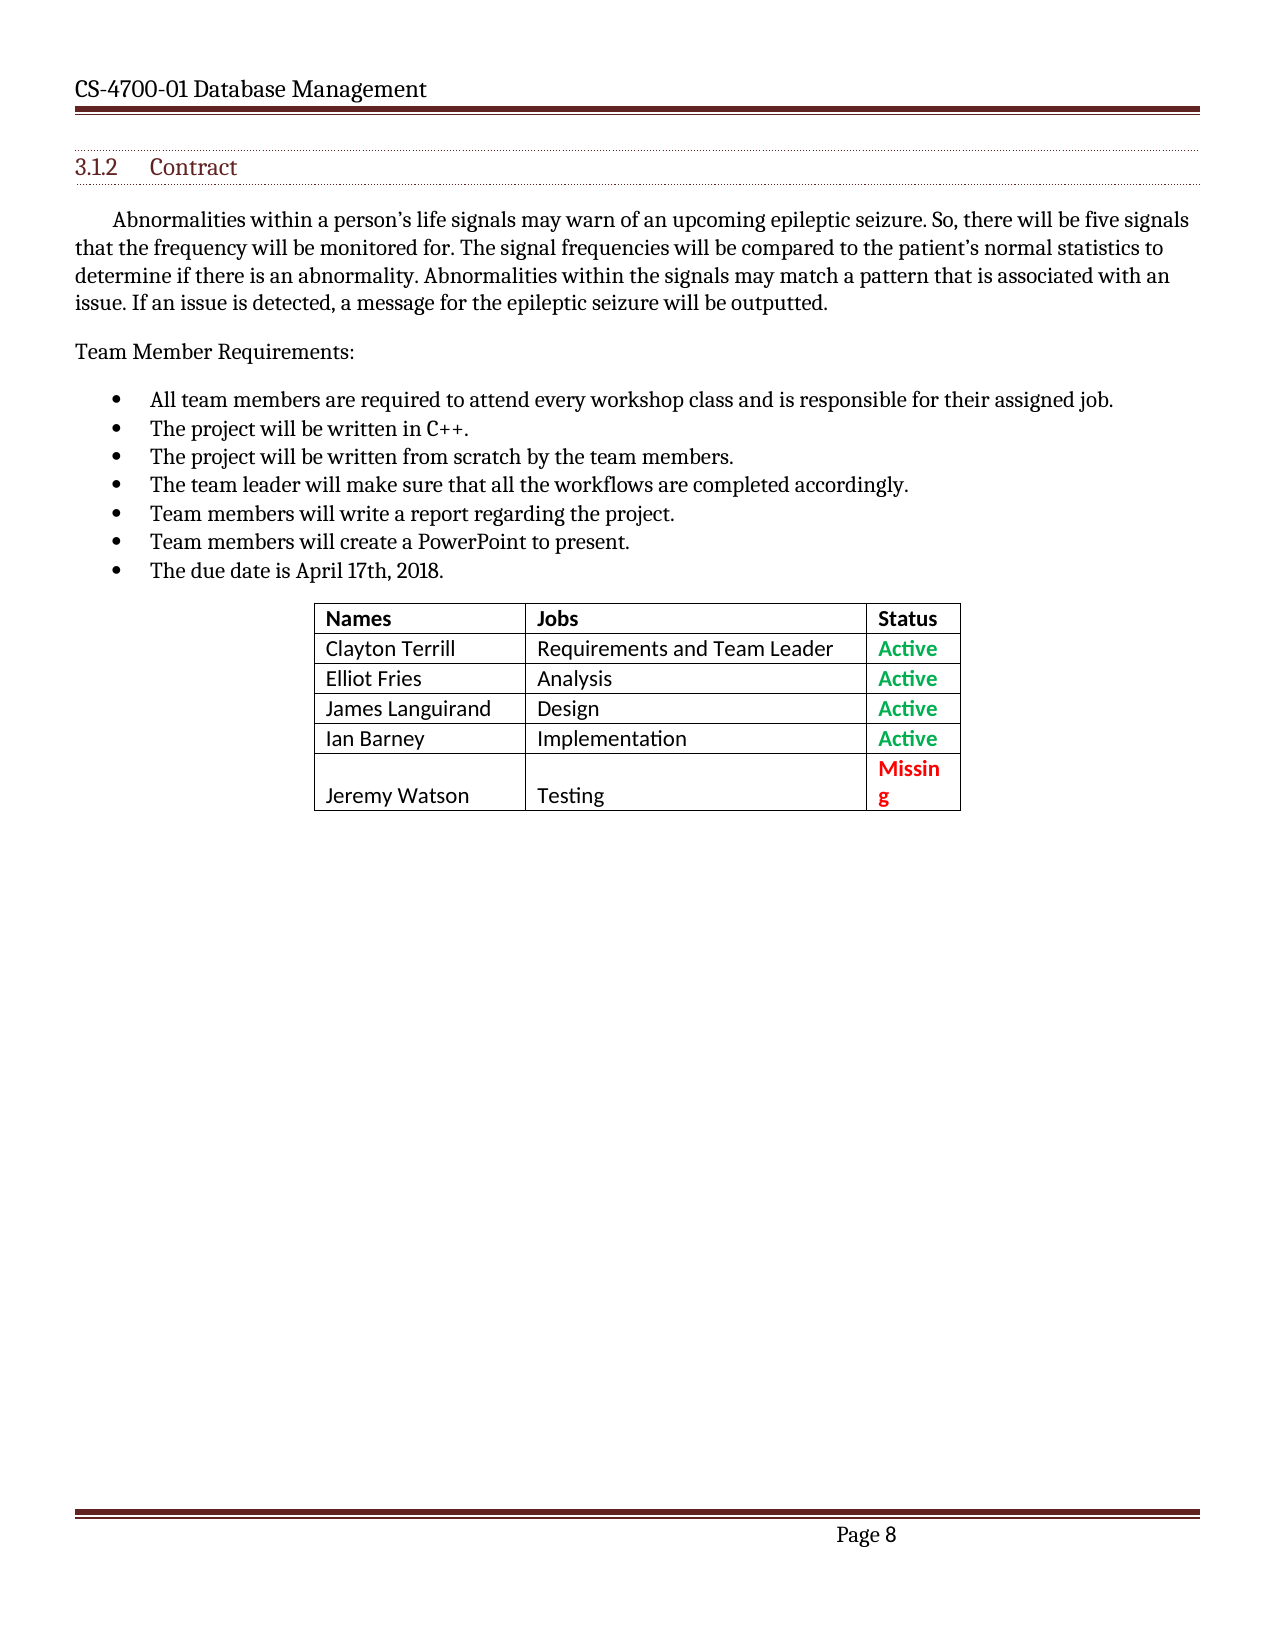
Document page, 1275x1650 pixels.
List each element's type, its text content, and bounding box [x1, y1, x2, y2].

table_cell Testing [526, 754, 866, 810]
list Team members will create a PowerPoint to present. [112, 529, 1200, 555]
table_cell Active [867, 634, 960, 663]
table_cell Missing [867, 754, 960, 810]
table_cell Active [867, 724, 960, 753]
list The project will be written in C++. [112, 415, 1200, 442]
text Abnormalities within a person’s life signals may warn of an upcoming epileptic seizure. So, there will be five signals that the frequency will be monitored for. The signal frequencies will be compared to the patient’s normal statistics to determine if there is an abnormality. Abnormalities within the signals may match a pattern that is associated with an issue. If an issue is detected, a message for the epileptic seizure will be outputted. [75, 207, 1200, 316]
table_cell Elliot Fries [315, 664, 525, 693]
table_cell Jeremy Watson [315, 754, 525, 810]
table_cell Active [867, 694, 960, 723]
list All team members are required to attend every workshop class and is responsible for their assigned job. [112, 387, 1200, 413]
table_cell James Languirand [315, 694, 525, 723]
table_cell Active [867, 664, 960, 693]
list The due date is April 17th, 2018. [112, 557, 1200, 584]
table_header Status [867, 604, 960, 633]
table_cell Requirements and Team Leader [526, 634, 866, 663]
list Team members will write a report regarding the project. [112, 501, 1200, 527]
subtitle Contract [75, 150, 1200, 185]
list The team leader will make sure that all the workflows are completed accordingly. [112, 472, 1200, 498]
table_cell Design [526, 694, 866, 723]
text Team Member Requirements: [75, 338, 1200, 365]
table_cell Clayton Terrill [315, 634, 525, 663]
table_cell Implementation [526, 724, 866, 753]
table_header Jobs [526, 604, 866, 633]
list The project will be written from scratch by the team members. [112, 444, 1200, 470]
table_cell Analysis [526, 664, 866, 693]
table_cell Ian Barney [315, 724, 525, 753]
table_header Names [315, 604, 525, 633]
